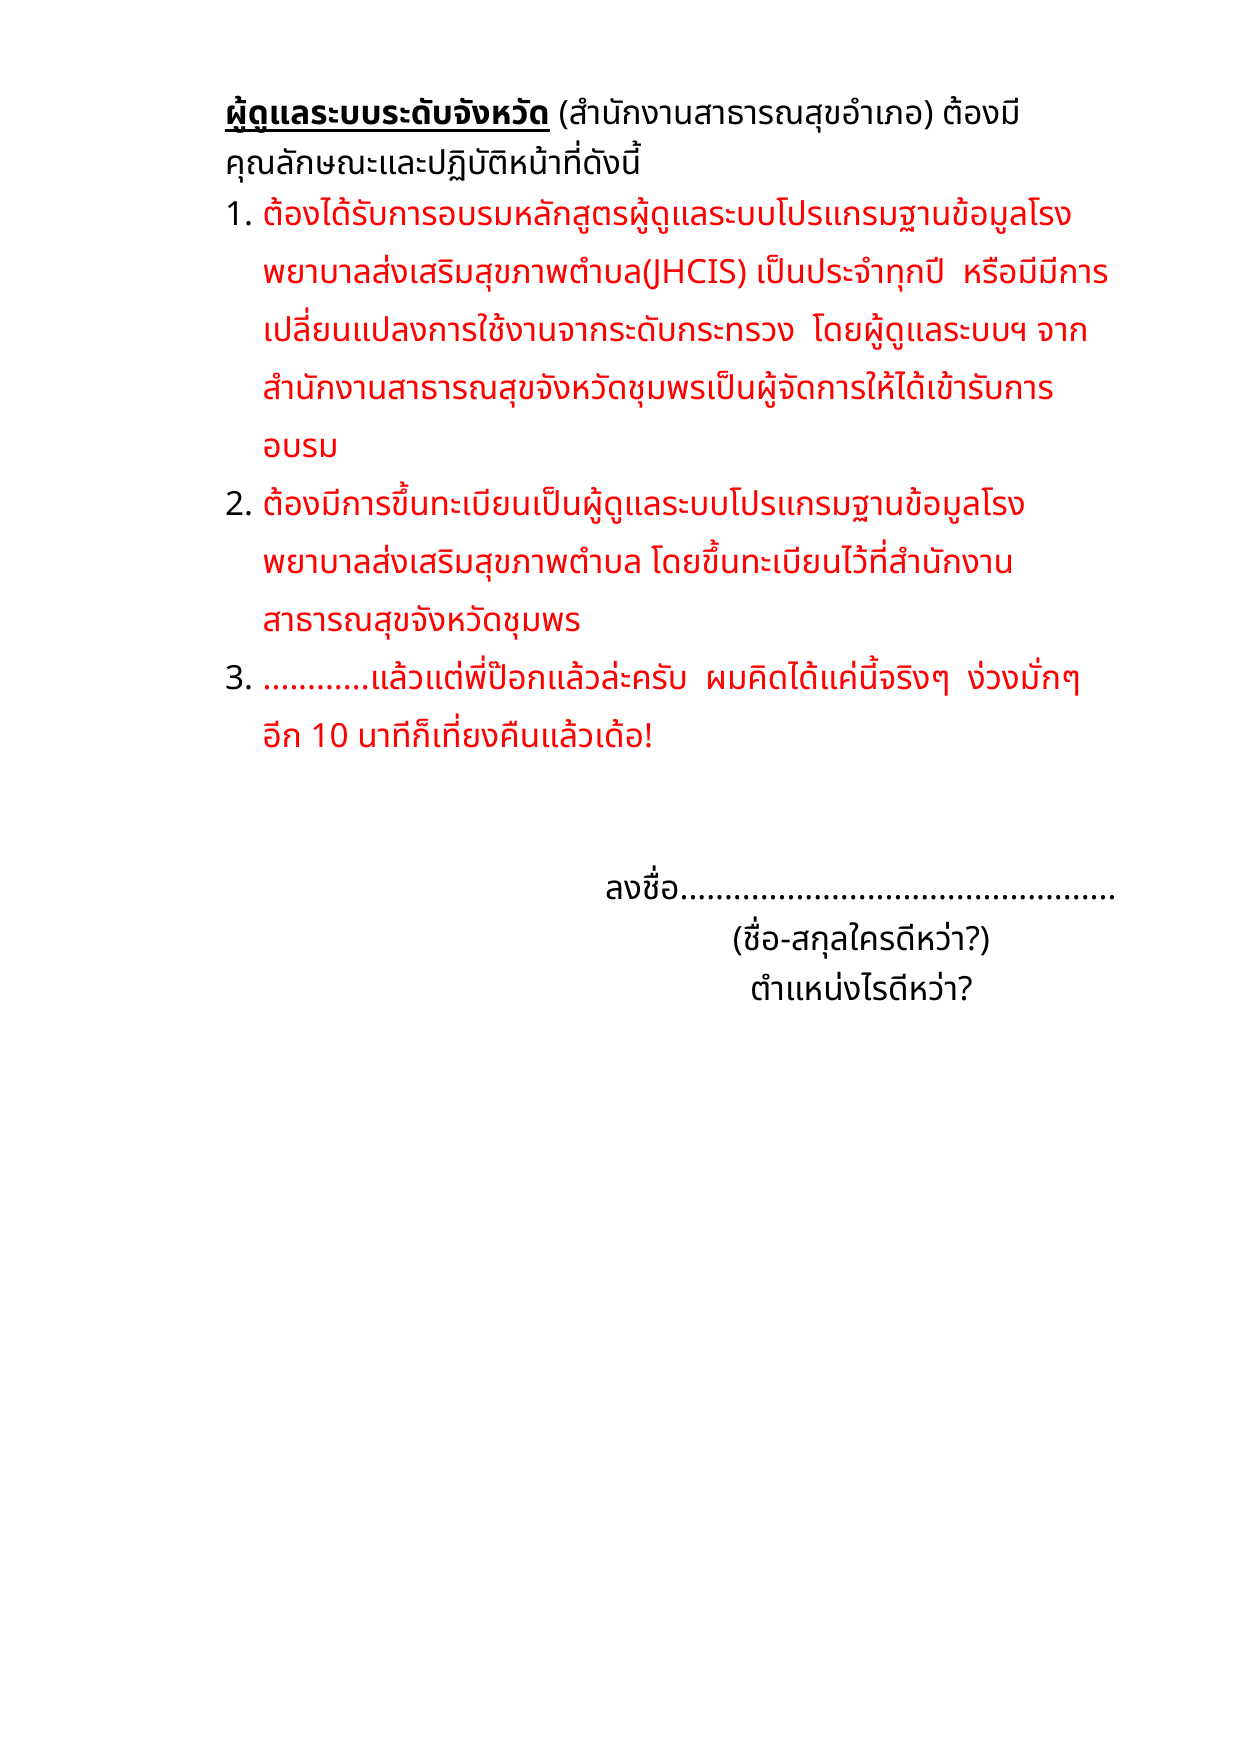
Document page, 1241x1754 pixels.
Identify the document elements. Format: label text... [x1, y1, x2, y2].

text (ชื่อ-สกุลใครดีหว่า?) [600, 914, 1122, 965]
text ผู้ดูแลระบบระดับจังหวัด (สำนักงานสาธารณสุขอำเภอ) ต้องมีคุณลักษณะและปฏิบัติหน้าที่ดังนี้ [225, 89, 1122, 190]
list ต้องมีการขึ้นทะเบียนเป็นผู้ดูแลระบบโปรแกรมฐานข้อมูลโรงพยาบาลส่งเสริมสุขภาพตำบล โดยขึ้นทะเบียนไว้ที่สำนักงานสาธารณสุขจังหวัดชุมพร [225, 480, 1122, 646]
text ลงชื่อ................................................. [600, 864, 1122, 914]
list ต้องได้รับการอบรมหลักสูตรผู้ดูแลระบบโปรแกรมฐานข้อมูลโรงพยาบาลส่งเสริมสุขภาพตำบล(JHCIS) เป็นประจำทุกปี หรือมีมีการเปลี่ยนแปลงการใช้งานจากระดับกระทรวง โดยผู้ดูแลระบบฯ จากสำนักงานสาธารณสุขจังหวัดชุมพรเป็นผู้จัดการให้ได้เข้ารับการอบรม [225, 190, 1122, 472]
text ตำแหน่งไรดีหว่า? [600, 965, 1122, 1016]
list ............แล้วแต่พี่ป๊อกแล้วล่ะครับ ผมคิดได้แค่นี้จริงๆ ง่วงมั่กๆ อีก 10 นาทีก็เที่ยงคืนแล้วเด้อ! [225, 654, 1122, 762]
